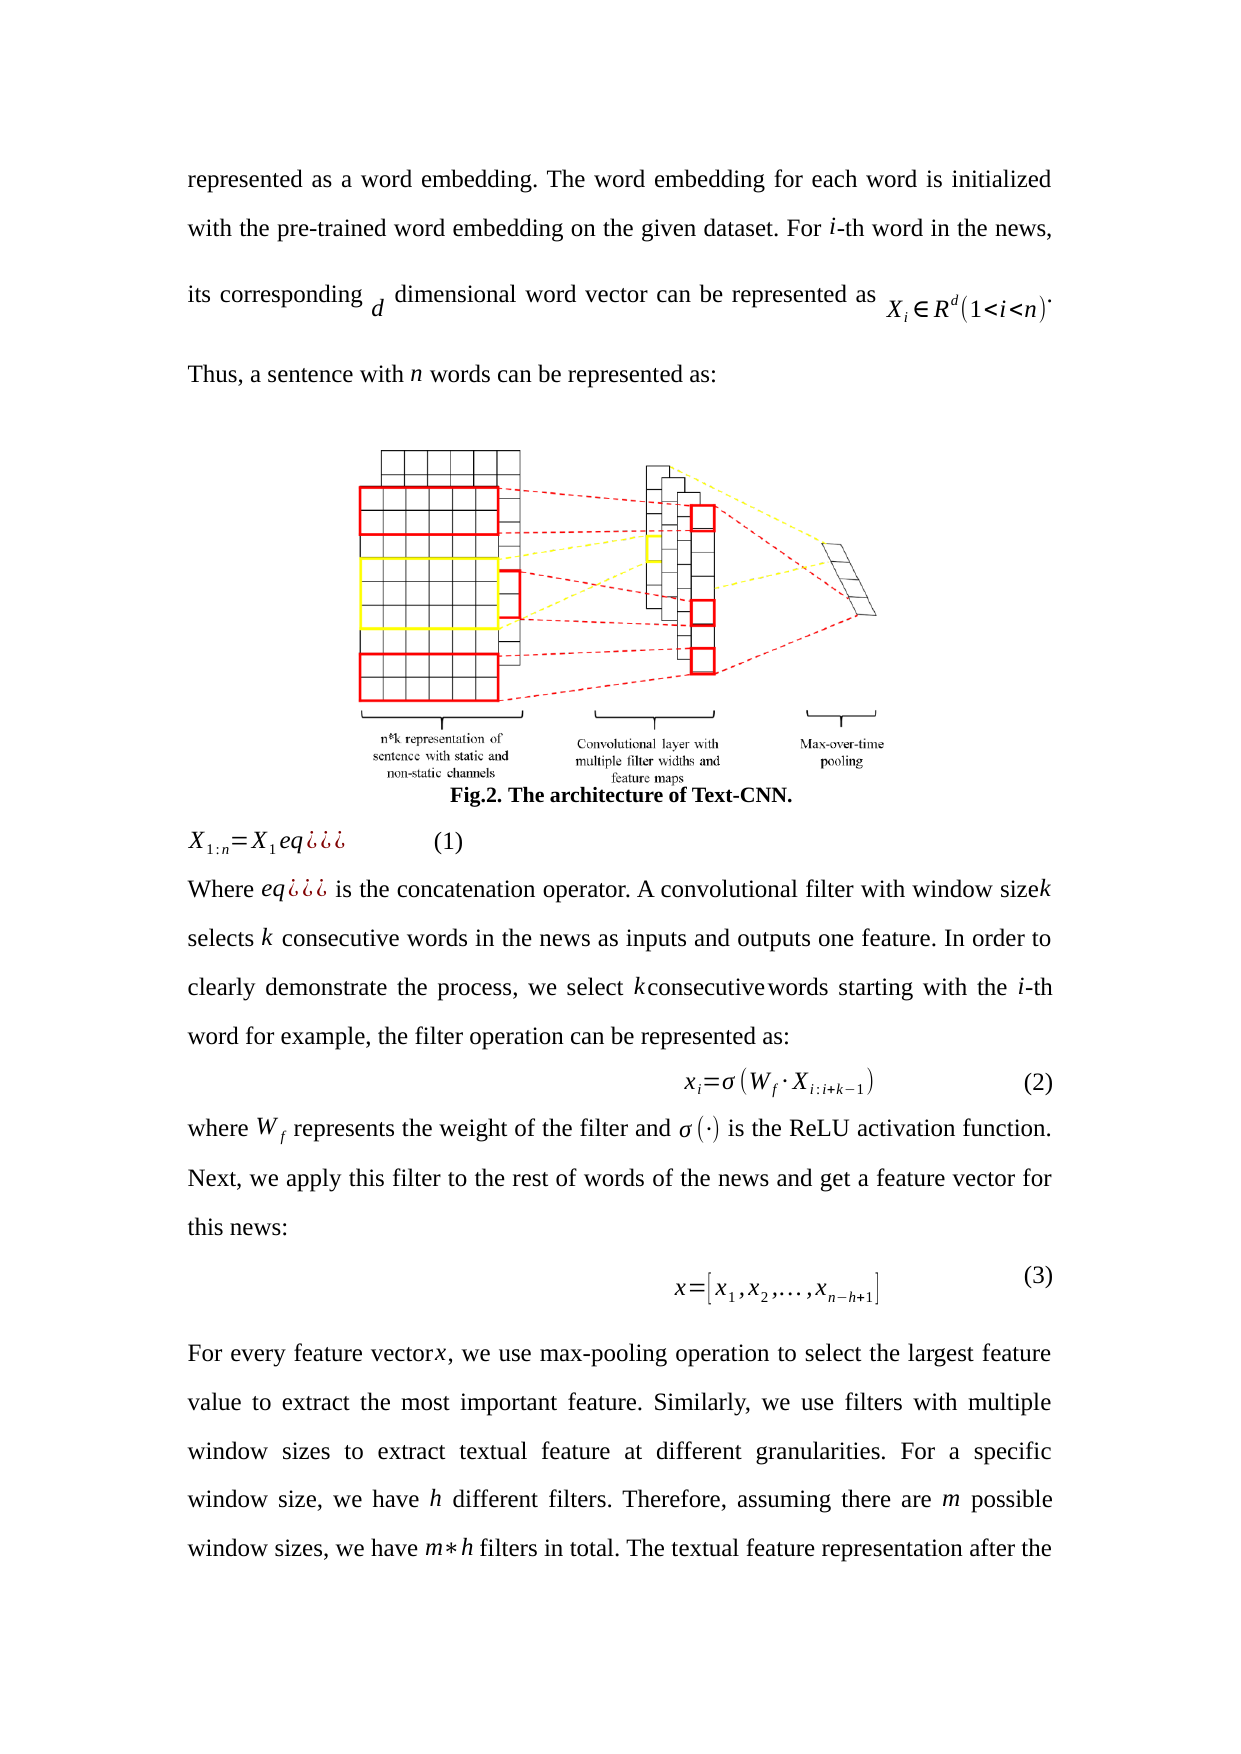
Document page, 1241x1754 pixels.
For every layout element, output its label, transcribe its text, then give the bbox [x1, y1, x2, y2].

picture [358, 450, 907, 794]
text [187, 162, 1053, 389]
text Where is the concatenation operator. A convolutional filter with window size selects consecutive words in the news as inputs and outputs one feature. In order to clearly demonstrate the process, we select consecutivewords starting with the -th word for example, the filter operation can be represented as: [187, 873, 1053, 1051]
text where represents the weight of the filter and is the ReLU activation function. Next, we apply this filter to the rest of words of the news and get a feature vector for this news: [187, 1113, 1053, 1243]
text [187, 1336, 1053, 1564]
text (1) [187, 826, 1053, 858]
text (2) [187, 1066, 1053, 1098]
text Fig.2. The architecture of Text-CNN. [187, 779, 1053, 811]
text (3) [187, 1257, 1053, 1322]
